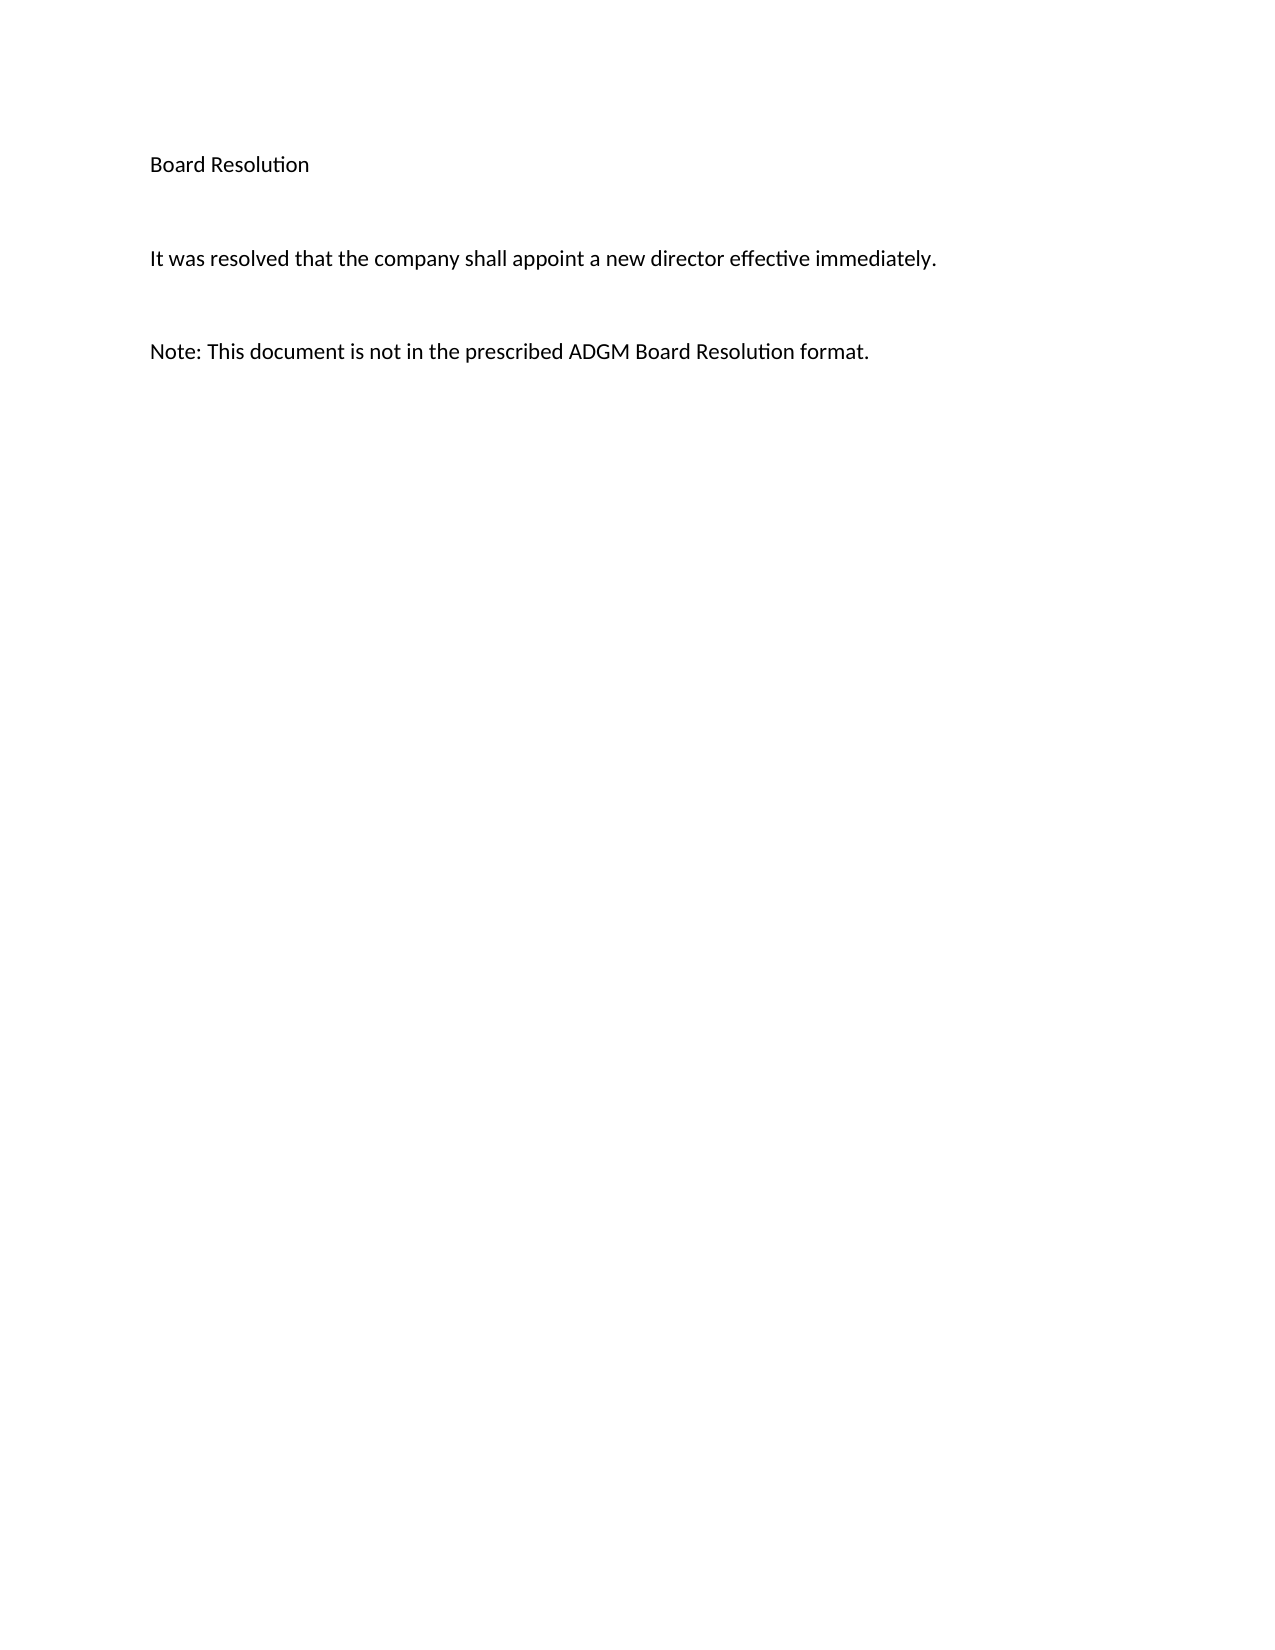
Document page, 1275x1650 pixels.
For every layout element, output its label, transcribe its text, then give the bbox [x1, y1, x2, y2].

text Note: This document is not in the prescribed ADGM Board Resolution format. [150, 337, 1125, 366]
text It was resolved that the company shall appoint a new director effective immediately. [150, 244, 1125, 272]
text Board Resolution [150, 150, 1125, 178]
